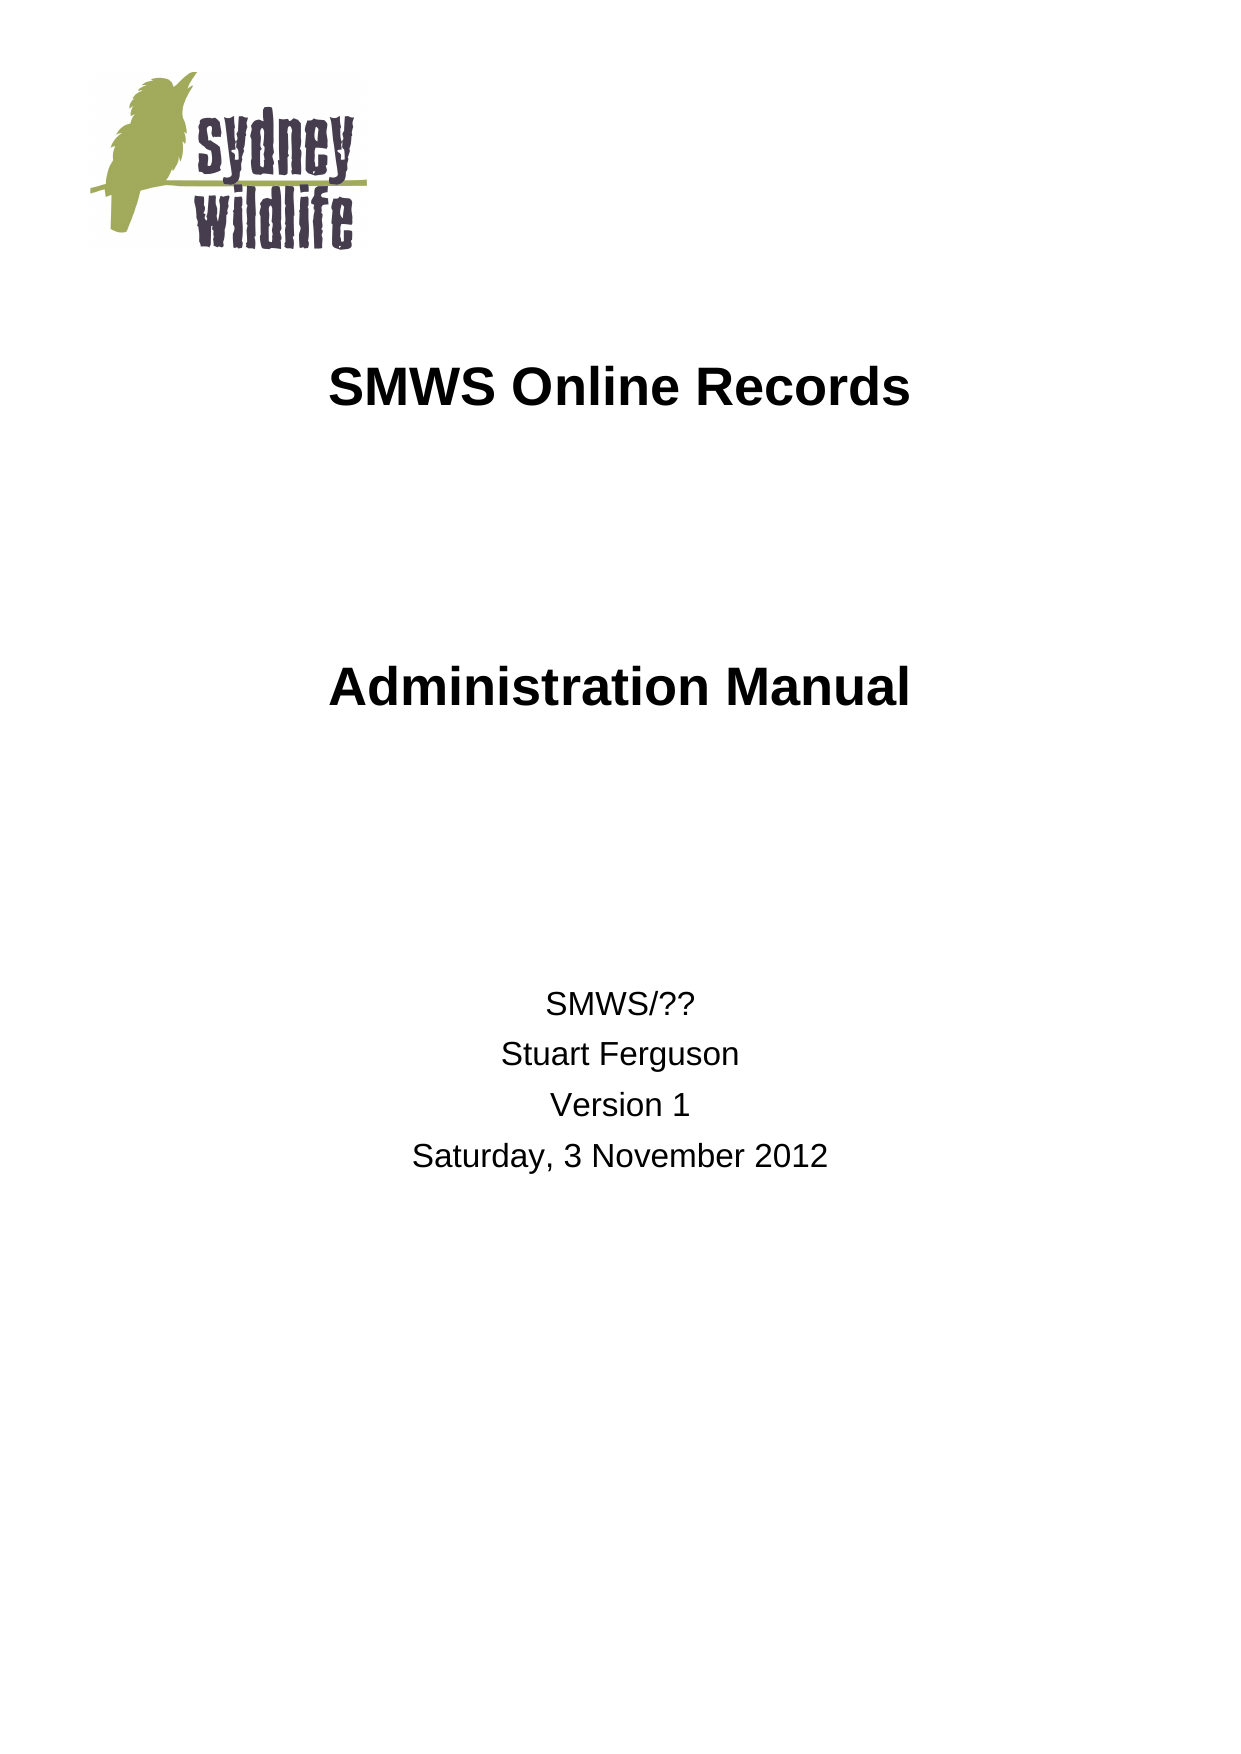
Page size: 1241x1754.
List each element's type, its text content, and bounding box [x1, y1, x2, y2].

text Version 1Version 1 [187, 1085, 1053, 1124]
text SMWS Online RecordsSMWS Online Records [187, 355, 1053, 417]
picture [90, 72, 367, 250]
text Saturday, 3 November 2012Saturday, 3 November 2012 [187, 1136, 1053, 1175]
text Administration ManualAdministration Manual [187, 654, 1053, 716]
text SMWS/??SMWS/?? [187, 983, 1053, 1022]
text Stuart FergusonStuart Ferguson [187, 1034, 1053, 1073]
